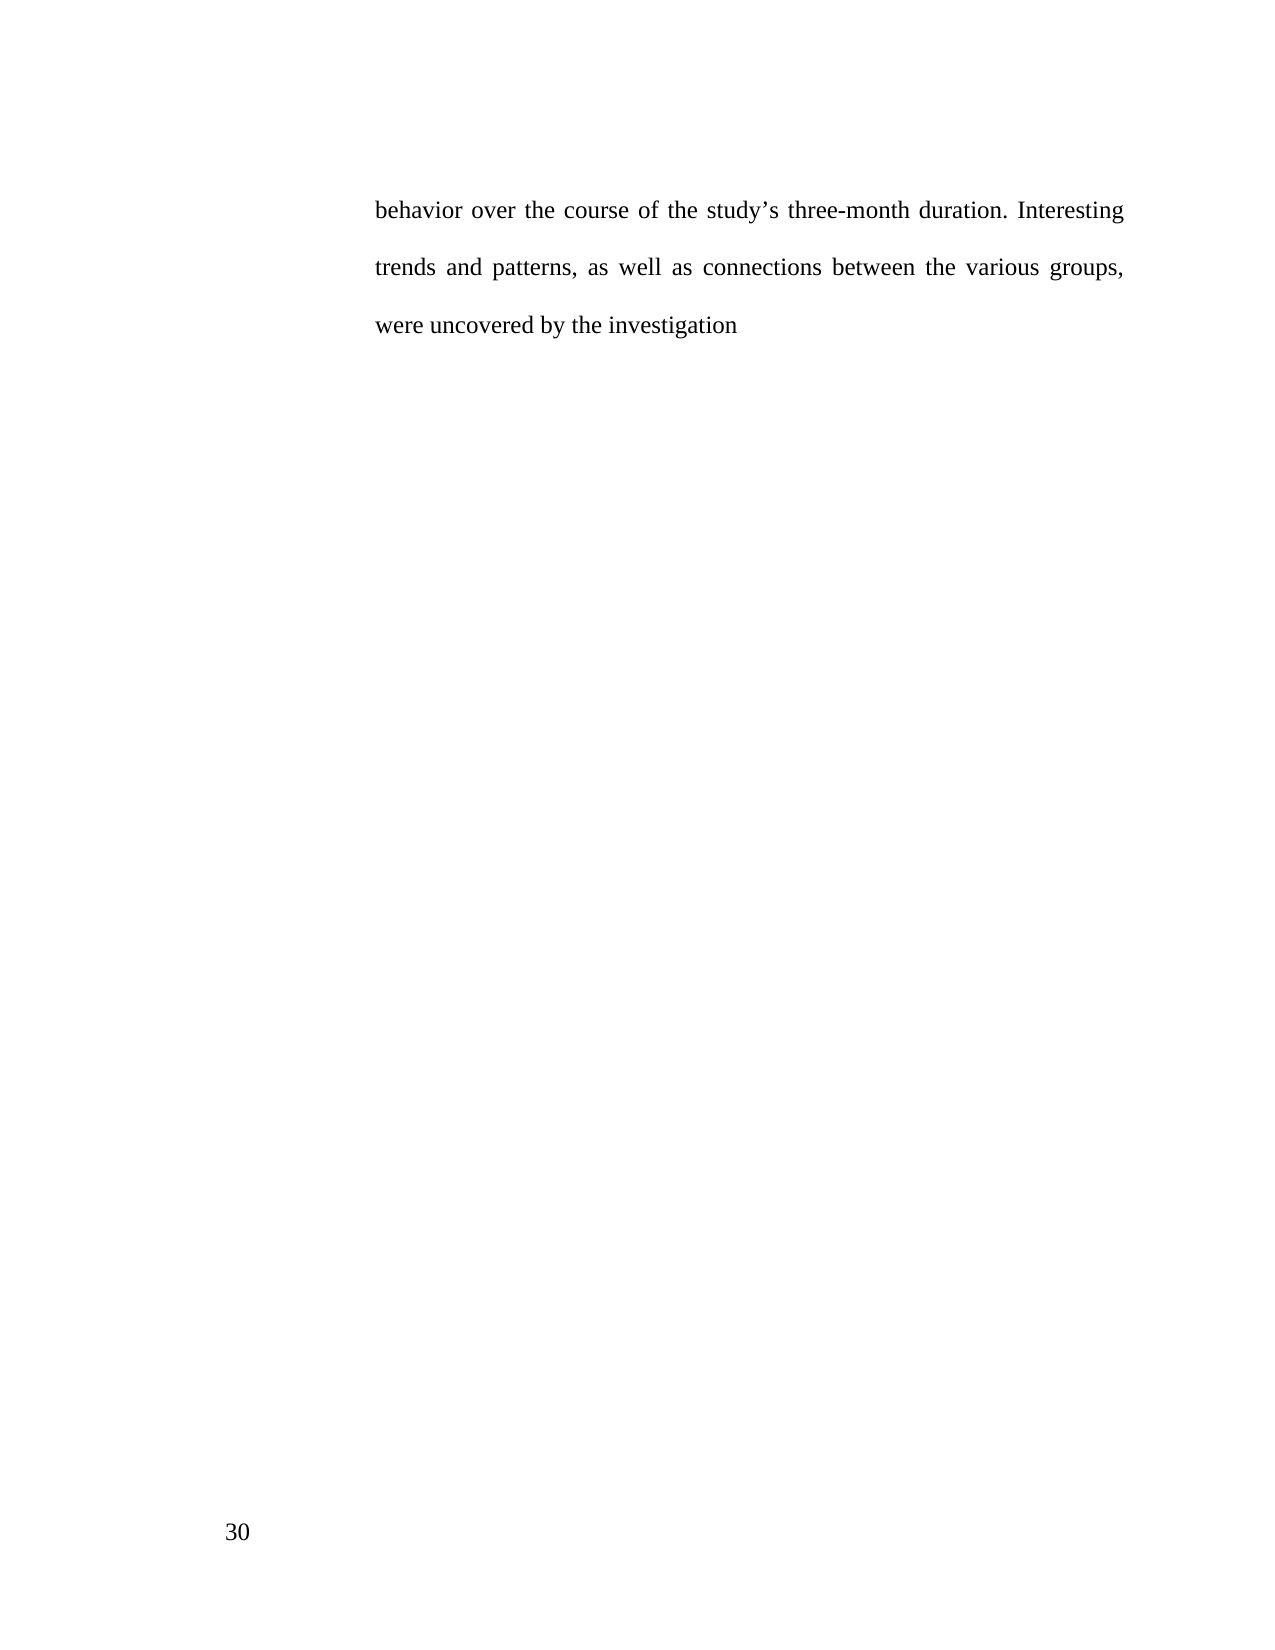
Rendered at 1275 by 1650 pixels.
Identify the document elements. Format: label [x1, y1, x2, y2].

text [375, 195, 1125, 339]
